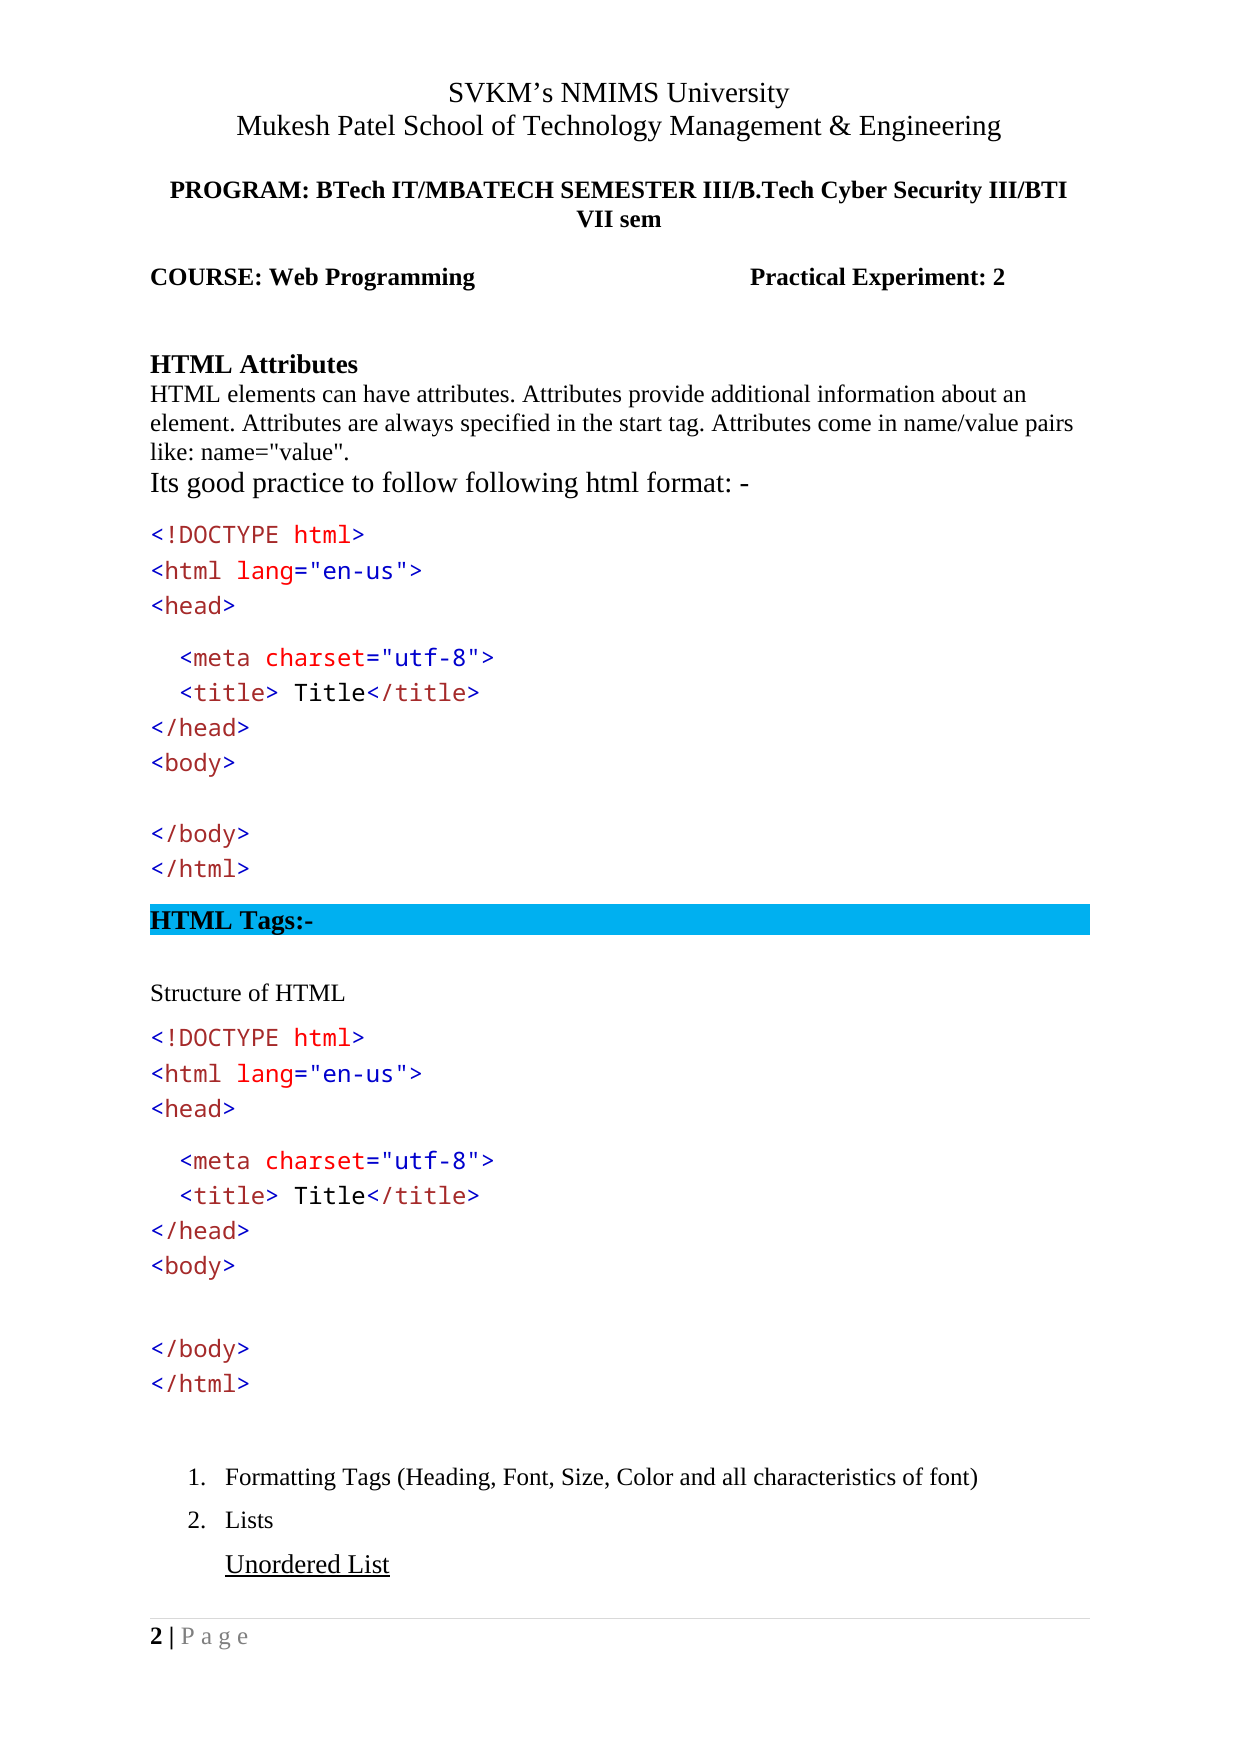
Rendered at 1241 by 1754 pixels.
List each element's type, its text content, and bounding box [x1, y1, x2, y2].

text </body> </html> [150, 1332, 1090, 1399]
list Formatting Tags (Heading, Font, Size, Color and all characteristics of font) [187, 1462, 1087, 1491]
text Structure of HTML [150, 978, 1087, 1007]
text <meta charset="utf-8"> <title> Title</title> </head> <body> </body> </html> [150, 641, 1090, 884]
list Lists [187, 1505, 1087, 1534]
text Its good practice to follow following html format: - [150, 466, 1090, 499]
text HTML elements can have attributes. Attributes provide additional information about an element. Attributes are always specified in the start tag. Attributes come in name/value pairs like: name="value". [150, 379, 1090, 466]
text <meta charset="utf-8"> <title> Title</title> </head> <body> [150, 1143, 1090, 1313]
text <!DOCTYPE html> <html lang="en-us"> <head> [150, 1021, 1090, 1124]
text <!DOCTYPE html> <html lang="en-us"> <head> [150, 518, 1090, 621]
text HTML Tags:- [150, 904, 1090, 935]
list Unordered List [225, 1548, 1090, 1579]
text HTML Attributes [150, 348, 1090, 379]
